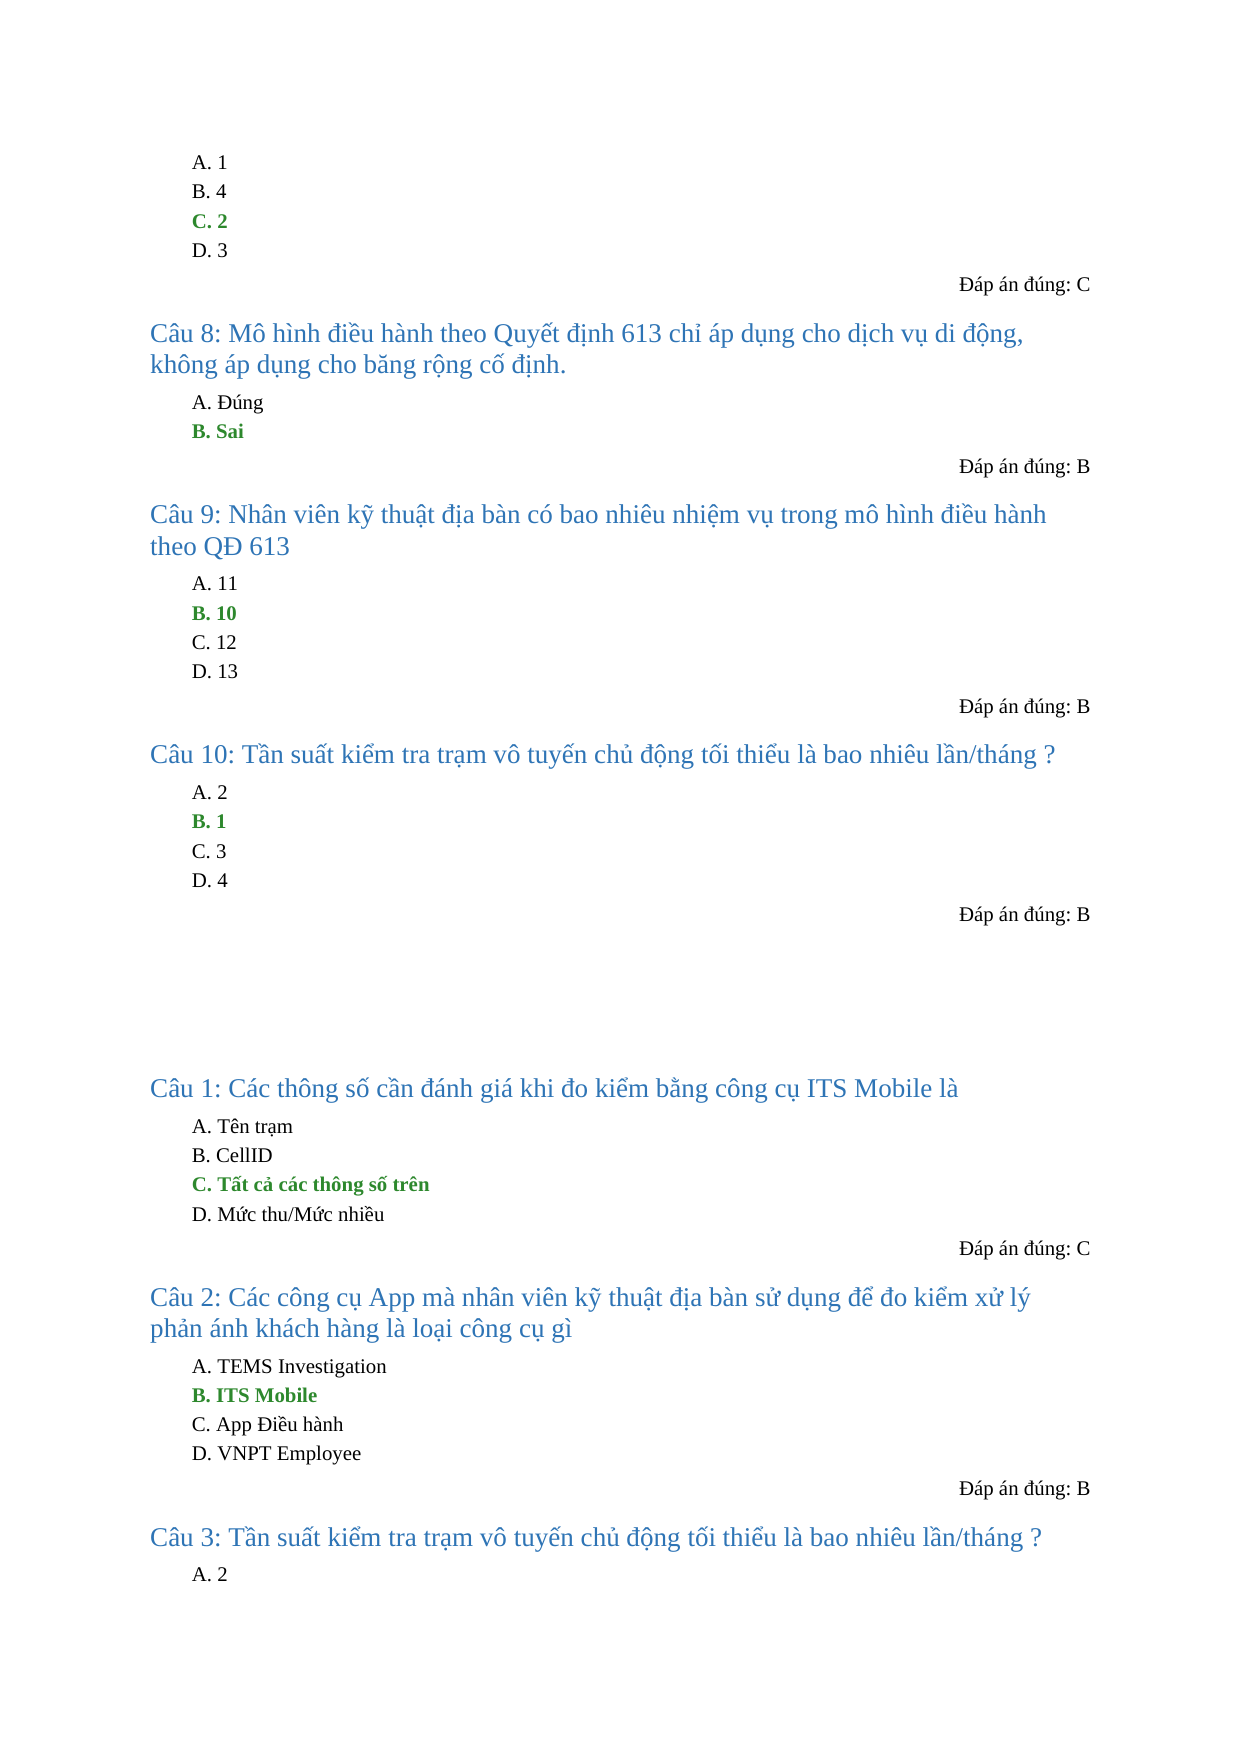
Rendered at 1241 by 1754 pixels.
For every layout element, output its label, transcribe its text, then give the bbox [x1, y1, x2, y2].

text Đáp án đúng: B [150, 1476, 1090, 1500]
text B. 1 [192, 809, 1090, 833]
text A. TEMS Investigation [192, 1353, 1090, 1378]
subtitle Câu 3: Tần suất kiểm tra trạm vô tuyến chủ động tối thiểu là bao nhiêu lần/tháng ? [150, 1521, 1090, 1552]
text Đáp án đúng: B [150, 693, 1090, 718]
text C. App Điều hành [192, 1412, 1090, 1436]
subtitle Câu 9: Nhân viên kỹ thuật địa bàn có bao nhiêu nhiệm vụ trong mô hình điều hành theo QĐ 613 [150, 498, 1090, 561]
text B. 4 [192, 179, 1090, 203]
text Đáp án đúng: B [150, 454, 1090, 478]
text Đáp án đúng: C [150, 272, 1090, 296]
text A. 11 [192, 571, 1090, 595]
text A. 1 [192, 150, 1090, 174]
text C. 12 [192, 630, 1090, 654]
text D. 13 [192, 659, 1090, 683]
text D. Mức thu/Mức nhiều [192, 1201, 1090, 1226]
subtitle Câu 8: Mô hình điều hành theo Quyết định 613 chỉ áp dụng cho dịch vụ di động, không áp dụng cho băng rộng cố định. [150, 317, 1090, 379]
subtitle Câu 10: Tần suất kiểm tra trạm vô tuyến chủ động tối thiểu là bao nhiêu lần/tháng ? [150, 738, 1090, 769]
text A. Tên trạm [192, 1114, 1090, 1138]
text B. CellID [192, 1143, 1090, 1167]
text C. Tất cả các thông số trên [192, 1172, 1090, 1196]
text A. 2 [192, 1562, 1090, 1586]
subtitle Câu 2: Các công cụ App mà nhân viên kỹ thuật địa bàn sử dụng để đo kiểm xử lý phản ánh khách hàng là loại công cụ gì [150, 1281, 1090, 1343]
text Đáp án đúng: C [150, 1236, 1090, 1260]
text D. VNPT Employee [192, 1441, 1090, 1465]
text A. Đúng [192, 390, 1090, 414]
text C. 3 [192, 838, 1090, 863]
text D. 3 [192, 238, 1090, 262]
text C. 2 [192, 208, 1090, 233]
text Đáp án đúng: B [150, 902, 1090, 926]
text B. 10 [192, 601, 1090, 624]
text A. 2 [192, 780, 1090, 804]
text B. Sai [192, 419, 1090, 443]
subtitle Câu 1: Các thông số cần đánh giá khi đo kiểm bằng công cụ ITS Mobile là [150, 1072, 1090, 1103]
text D. 4 [192, 868, 1090, 892]
text B. ITS Mobile [192, 1383, 1090, 1407]
